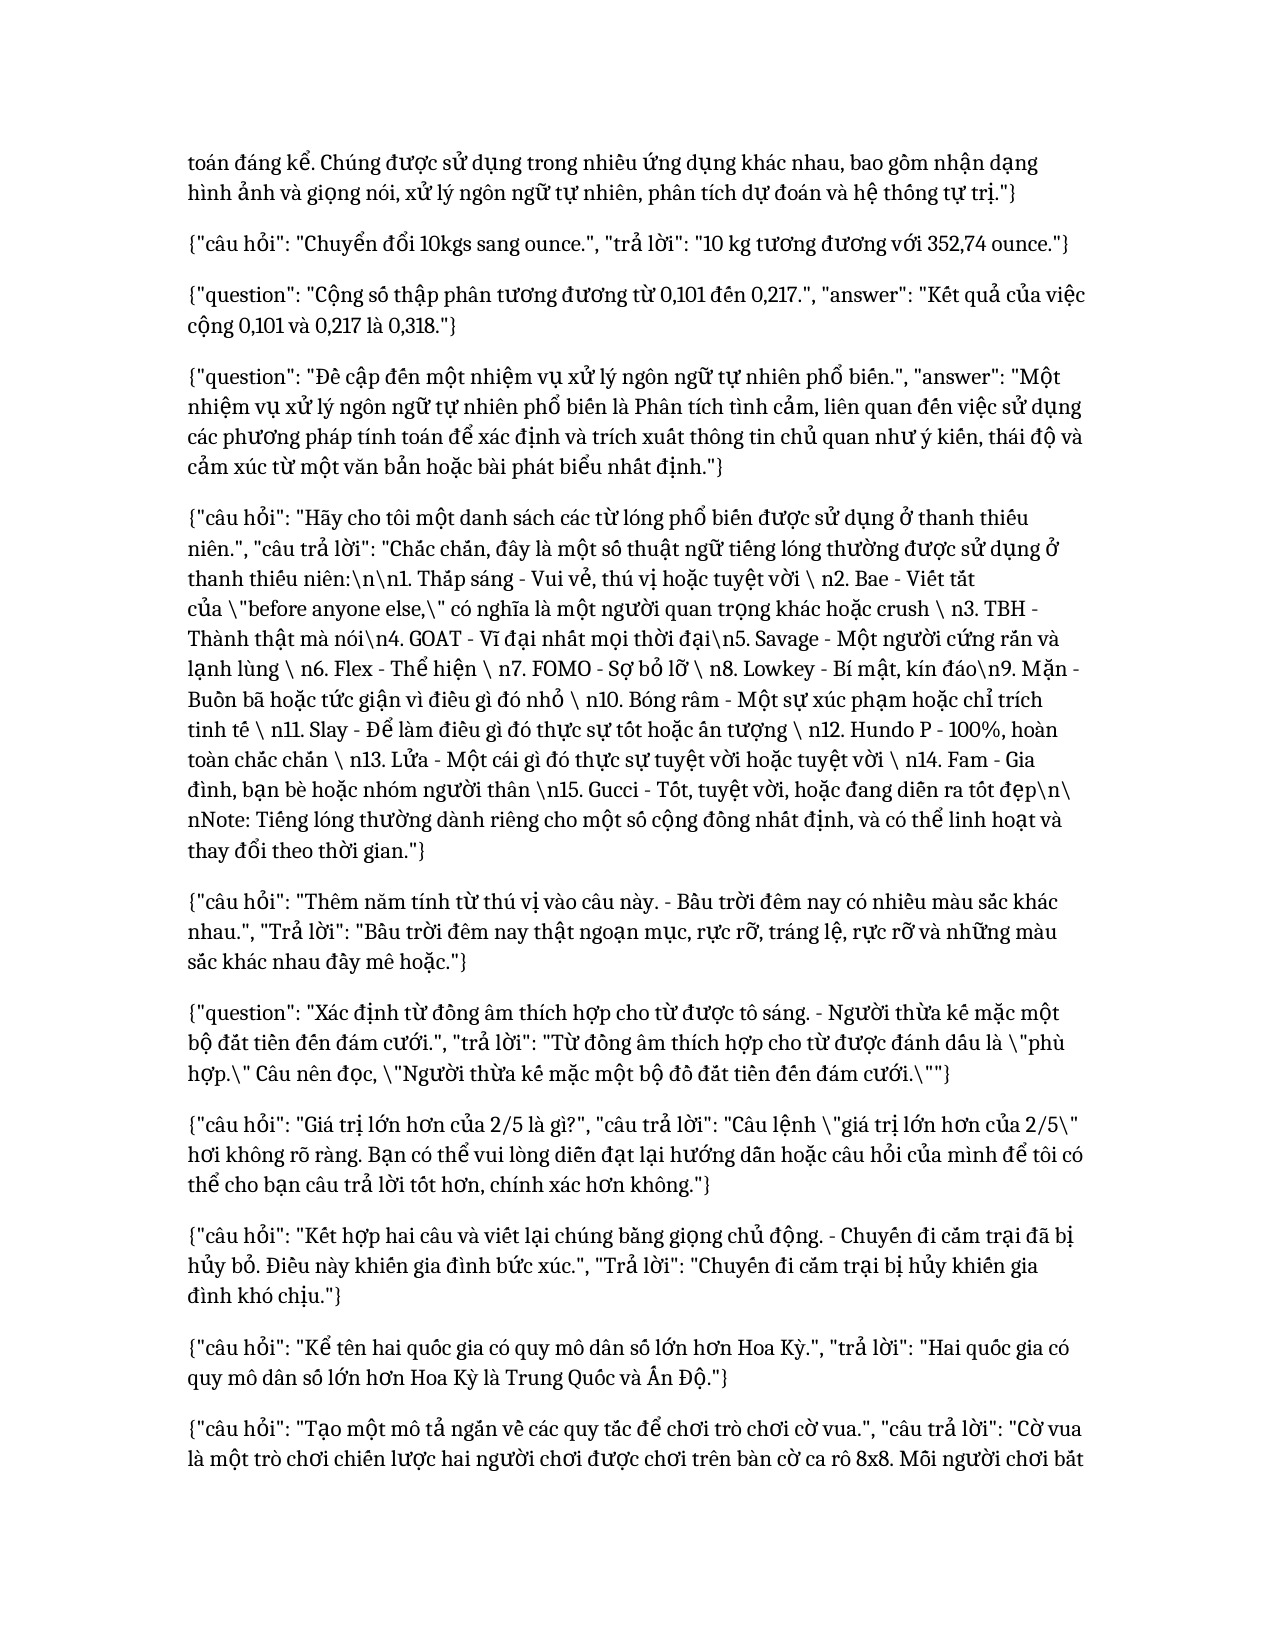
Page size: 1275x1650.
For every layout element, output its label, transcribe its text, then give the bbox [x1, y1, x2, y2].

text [187, 1416, 1087, 1472]
text {"câu hỏi": "Kể tên hai quốc gia có quy mô dân số lớn hơn Hoa Kỳ.", "trả lời": "Hai quốc gia có quy mô dân số lớn hơn Hoa Kỳ là Trung Quốc và Ấn Độ."} [187, 1334, 1087, 1391]
text {"question": "Cộng số thập phân tương đương từ 0,101 đến 0,217.", "answer": "Kết quả của việc cộng 0,101 và 0,217 là 0,318."} [187, 282, 1087, 339]
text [187, 150, 1087, 207]
text {"câu hỏi": "Giá trị lớn hơn của 2/5 là gì?", "câu trả lời": "Câu lệnh \"giá trị lớn hơn của 2/5\" hơi không rõ ràng. Bạn có thể vui lòng diễn đạt lại hướng dẫn hoặc câu hỏi của mình để tôi có thể cho bạn câu trả lời tốt hơn, chính xác hơn không."} [187, 1111, 1087, 1198]
text {"câu hỏi": "Kết hợp hai câu và viết lại chúng bằng giọng chủ động. - Chuyến đi cắm trại đã bị hủy bỏ. Điều này khiến gia đình bức xúc.", "Trả lời": "Chuyến đi cắm trại bị hủy khiến gia đình khó chịu."} [187, 1223, 1087, 1310]
text {"question": "Đề cập đến một nhiệm vụ xử lý ngôn ngữ tự nhiên phổ biến.", "answer": "Một nhiệm vụ xử lý ngôn ngữ tự nhiên phổ biến là Phân tích tình cảm, liên quan đến việc sử dụng các phương pháp tính toán để xác định và trích xuất thông tin chủ quan như ý kiến, thái độ và cảm xúc từ một văn bản hoặc bài phát biểu nhất định."} [187, 363, 1087, 481]
text {"câu hỏi": "Chuyển đổi 10kgs sang ounce.", "trả lời": "10 kg tương đương với 352,74 ounce."} [187, 231, 1087, 258]
text {"question": "Xác định từ đồng âm thích hợp cho từ được tô sáng. - Người thừa kế mặc một bộ đắt tiền đến đám cưới.", "trả lời": "Từ đồng âm thích hợp cho từ được đánh dấu là \"phù hợp.\" Câu nên đọc, \"Người thừa kế mặc một bộ đồ đắt tiền đến đám cưới.\""} [187, 1000, 1087, 1087]
text {"câu hỏi": "Hãy cho tôi một danh sách các từ lóng phổ biến được sử dụng ở thanh thiếu niên.", "câu trả lời": "Chắc chắn, đây là một số thuật ngữ tiếng lóng thường được sử dụng ở thanh thiếu niên:\n\n1. Thắp sáng - Vui vẻ, thú vị hoặc tuyệt vời \ n2. Bae - Viết tắt của \"before anyone else,\" có nghĩa là một người quan trọng khác hoặc crush \ n3. TBH - Thành thật mà nói\n4. GOAT - Vĩ đại nhất mọi thời đại\n5. Savage - Một người cứng rắn và lạnh lùng \ n6. Flex - Thể hiện \ n7. FOMO - Sợ bỏ lỡ \ n8. Lowkey - Bí mật, kín đáo\n9. Mặn - Buồn bã hoặc tức giận vì điều gì đó nhỏ \ n10. Bóng râm - Một sự xúc phạm hoặc chỉ trích tinh tế \ n11. Slay - Để làm điều gì đó thực sự tốt hoặc ấn tượng \ n12. Hundo P - 100%, hoàn toàn chắc chắn \ n13. Lửa - Một cái gì đó thực sự tuyệt vời hoặc tuyệt vời \ n14. Fam - Gia đình, bạn bè hoặc nhóm người thân \n15. Gucci - Tốt, tuyệt vời, hoặc đang diễn ra tốt đẹp\n\nNote: Tiếng lóng thường dành riêng cho một số cộng đồng nhất định, và có thể linh hoạt và thay đổi theo thời gian."} [187, 505, 1087, 864]
text {"câu hỏi": "Thêm năm tính từ thú vị vào câu này. - Bầu trời đêm nay có nhiều màu sắc khác nhau.", "Trả lời": "Bầu trời đêm nay thật ngoạn mục, rực rỡ, tráng lệ, rực rỡ và những màu sắc khác nhau đầy mê hoặc."} [187, 888, 1087, 975]
